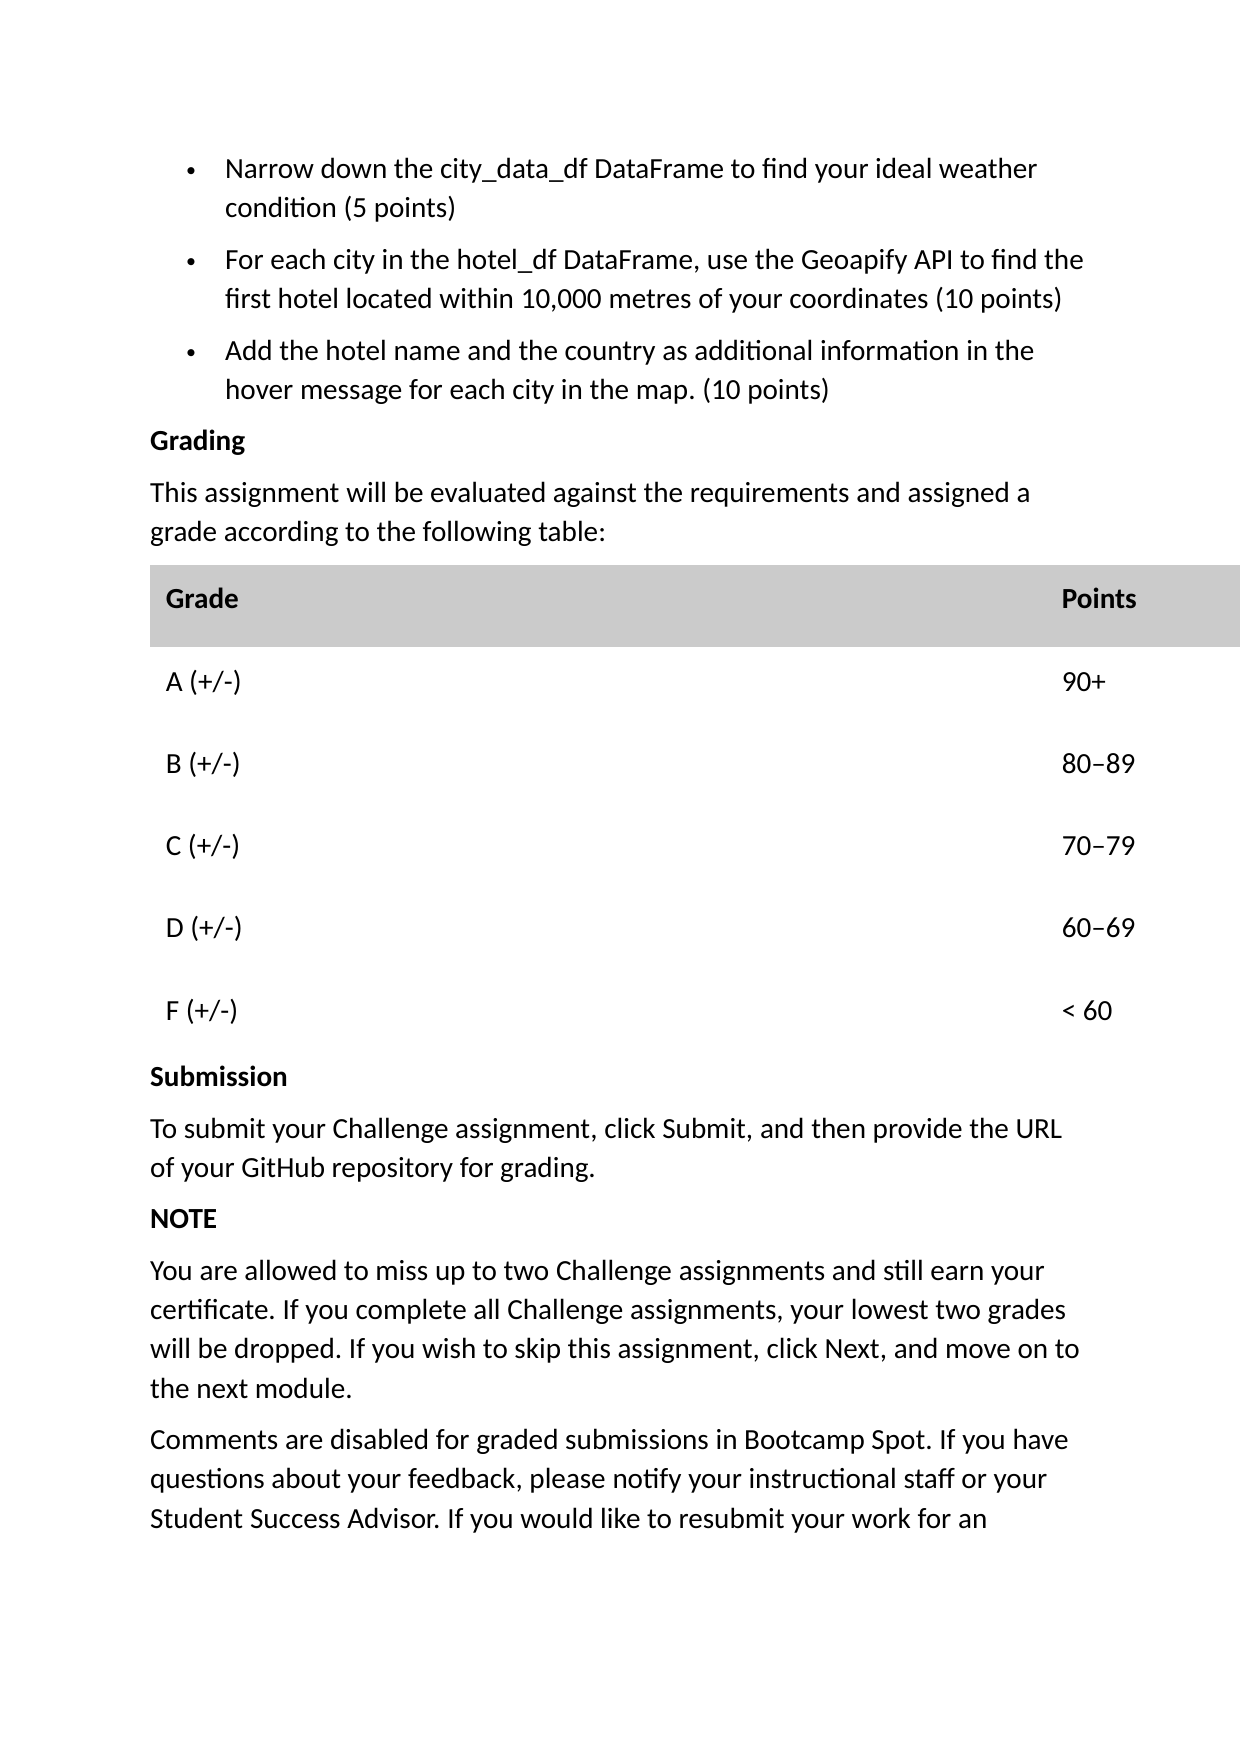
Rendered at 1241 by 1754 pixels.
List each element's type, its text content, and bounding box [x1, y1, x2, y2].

list Narrow down the city_data_df DataFrame to find your ideal weather condition (5 points) [187, 150, 1090, 225]
text You are allowed to miss up to two Challenge assignments and still earn your certificate. If you complete all Challenge assignments, your lowest two grades will be dropped. If you wish to skip this assignment, click Next, and move on to the next module. [150, 1252, 1090, 1405]
table_cell 70–79 [1046, 812, 1240, 894]
table_cell F (+/-) [150, 976, 1046, 1058]
list For each city in the hotel_df DataFrame, use the Geoapify API to find the first hotel located within 10,000 metres of your coordinates (10 points) [187, 241, 1090, 316]
text Submission [150, 1058, 1090, 1094]
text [150, 1421, 1090, 1535]
table_cell B (+/-) [150, 729, 1046, 812]
text NOTE [150, 1201, 1090, 1236]
table_cell D (+/-) [150, 894, 1046, 976]
table_cell 90+ [1046, 647, 1240, 729]
table_header Points [1046, 565, 1240, 647]
text Grading [150, 422, 1090, 458]
text To submit your Challenge assignment, click Submit, and then provide the URL of your GitHub repository for grading. [150, 1110, 1090, 1184]
table_cell C (+/-) [150, 812, 1046, 894]
table_cell 60–69 [1046, 894, 1240, 976]
text This assignment will be evaluated against the requirements and assigned a grade according to the following table: [150, 474, 1090, 549]
table_cell 80–89 [1046, 729, 1240, 812]
list Add the hotel name and the country as additional information in the hover message for each city in the map. (10 points) [187, 332, 1090, 406]
table_header Grade [150, 565, 1046, 647]
table_cell A (+/-) [150, 647, 1046, 729]
table_cell < 60 [1046, 976, 1240, 1058]
